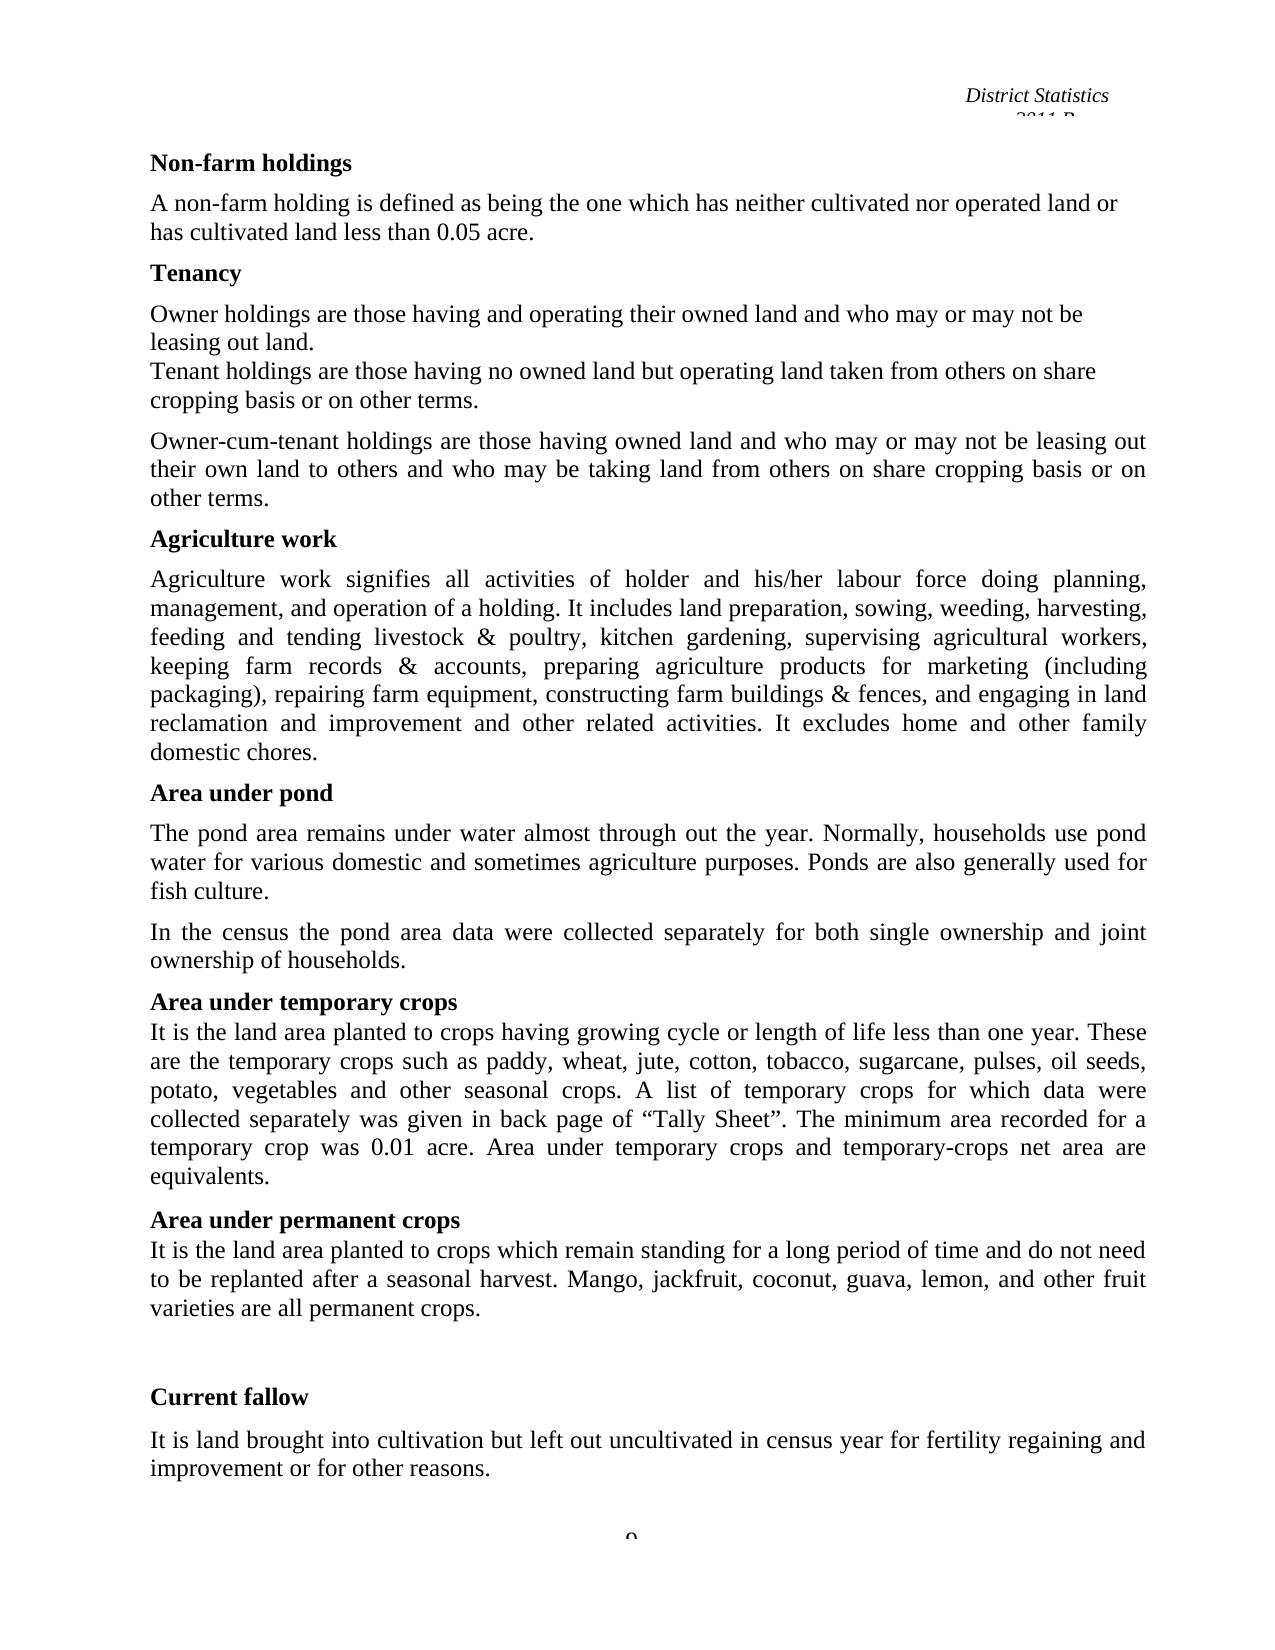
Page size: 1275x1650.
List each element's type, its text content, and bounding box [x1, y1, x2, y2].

subtitle Tenancy [150, 258, 1167, 287]
text In the census the pond area data were collected separately for both single ownership and joint ownership of households. [150, 917, 1148, 974]
text It is land brought into cultivation but left out uncultivated in census year for fertility regaining and improvement or for other reasons. [150, 1425, 1147, 1482]
text Owner-cum-tenant holdings are those having owned land and who may or may not be leasing out their own land to others and who may be taking land from others on share cropping basis or on other terms. [150, 426, 1148, 512]
subtitle Area under temporary crops [150, 987, 1167, 1016]
text The pond area remains under water almost through out the year. Normally, households use pond water for various domestic and sometimes agriculture purposes. Ponds are also generally used for fish culture. [150, 818, 1148, 905]
text It is the land area planted to crops which remain standing for a long period of time and do not need to be replanted after a seasonal harvest. Mango, jackfruit, coconut, guava, lemon, and other fruit varieties are all permanent crops. [150, 1235, 1147, 1322]
text Agriculture work signifies all activities of holder and his/her labour force doing planning, management, and operation of a holding. It includes land preparation, sowing, weeding, harvesting, feeding and tending livestock & poultry, kitchen gardening, supervising agricultural workers, keeping farm records & accounts, preparing agriculture products for marketing (including packaging), repairing farm equipment, constructing farm buildings & fences, and engaging in land reclamation and improvement and other related activities. It excludes home and other family domestic chores. [150, 564, 1148, 766]
subtitle Agriculture work [150, 524, 1167, 553]
subtitle Area under permanent crops [150, 1205, 1167, 1234]
subtitle Non-farm holdings [150, 148, 1167, 177]
text Tenant holdings are those having no owned land but operating land taken from others on share cropping basis or on other terms. [150, 356, 1167, 414]
text A non-farm holding is defined as being the one which has neither cultivated nor operated land or has cultivated land less than 0.05 acre. [150, 188, 1143, 246]
subtitle Current fallow [150, 1382, 1167, 1411]
text Owner holdings are those having and operating their owned land and who may or may not be leasing out land. [150, 299, 1143, 356]
subtitle Area under pond [150, 778, 1167, 807]
text It is the land area planted to crops having growing cycle or length of life less than one year. These are the temporary crops such as paddy, wheat, jute, cotton, tobacco, sugarcane, pulses, oil seeds, potato, vegetables and other seasonal crops. A list of temporary crops for which data were collected separately was given in back page of “Tally Sheet”. The minimum area recorded for a temporary crop was 0.01 acre. Area under temporary crops and temporary-crops net area are equivalents. [150, 1017, 1148, 1190]
